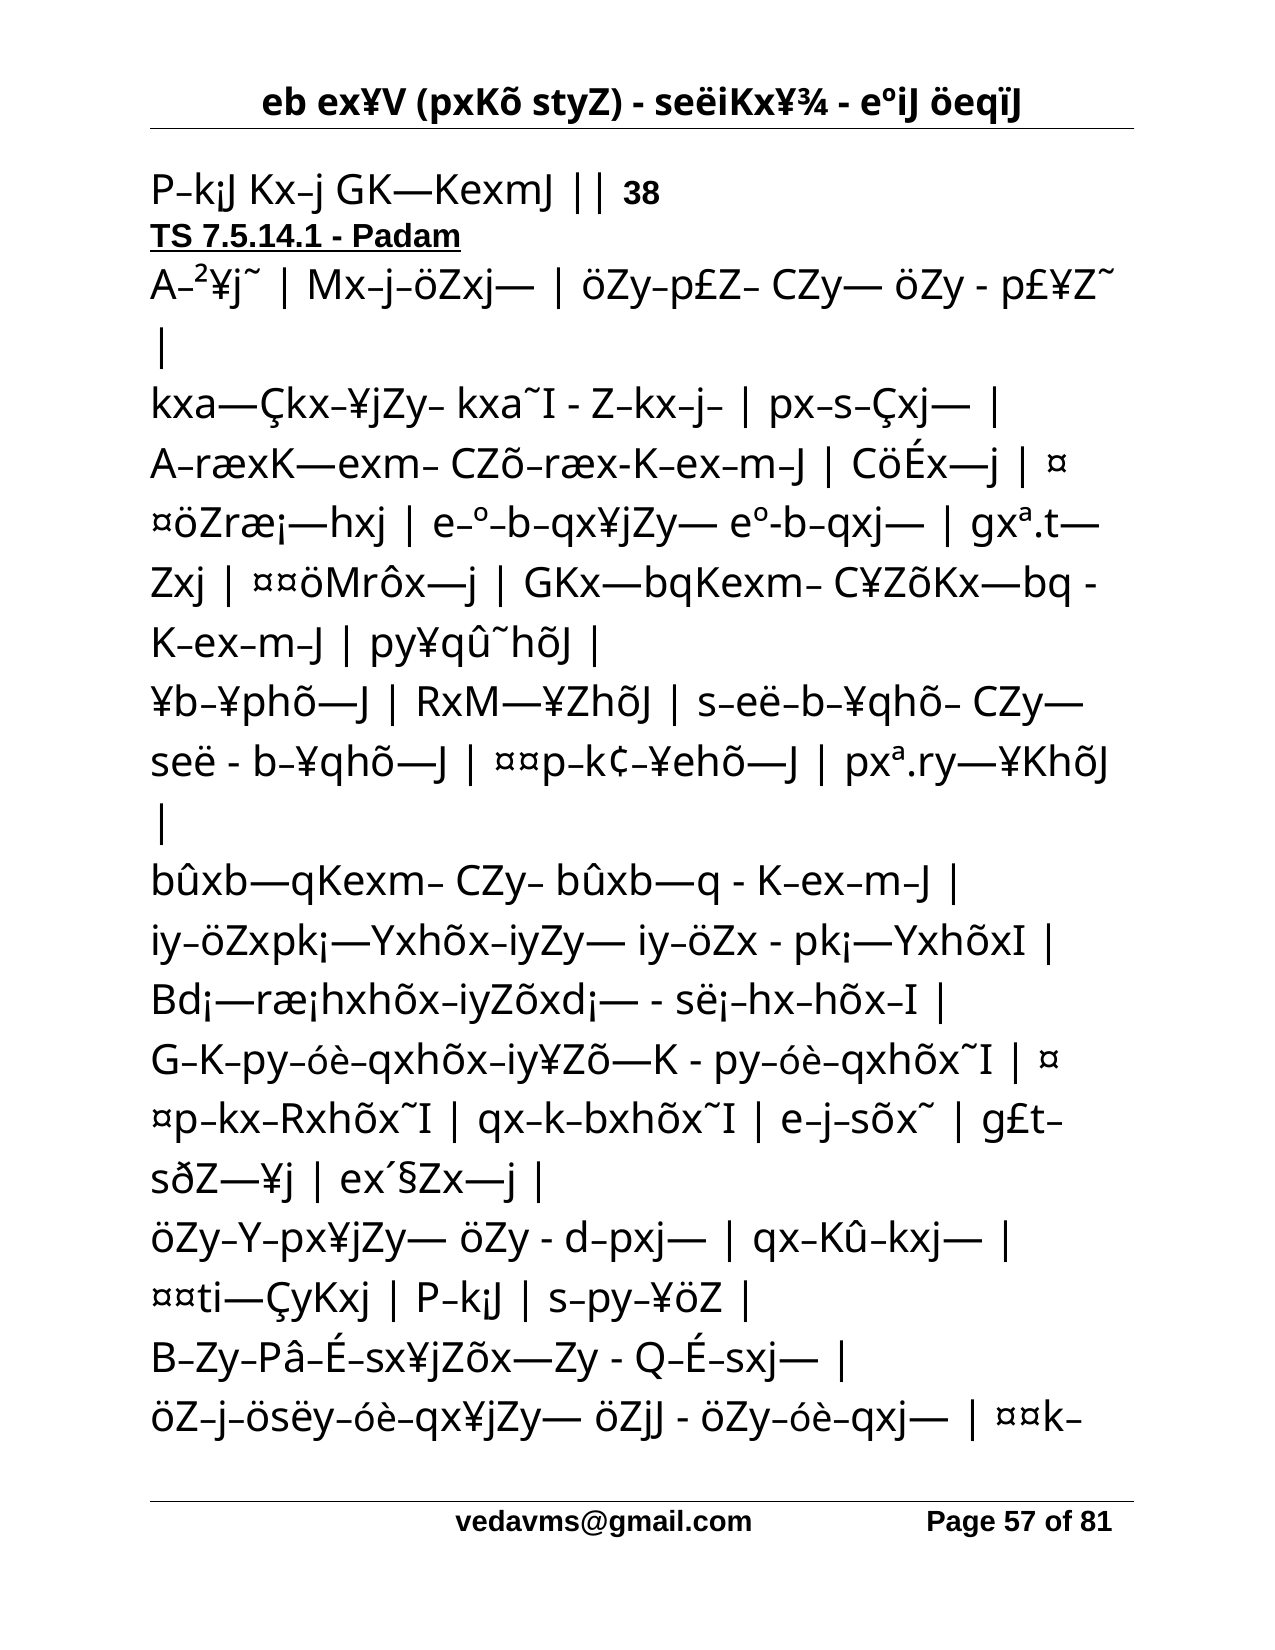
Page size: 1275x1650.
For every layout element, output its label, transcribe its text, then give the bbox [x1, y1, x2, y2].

text ¥b–¥phõ—J | RxM—¥ZhõJ | s–eë–b–¥qhõ– CZy— seë - b–¥qhõ—J | ¤¤p–k¢–¥ehõ—J | pxª.ry—¥KhõJ | [150, 672, 1124, 848]
text A–ræxK—exm– CZõ–ræx-K–ex–m–J | CöÉx—j | ¤¤öZræ¡—hxj | e–º–b–qx¥jZy— eº-b–qxj— | gxª.t—Zxj | ¤¤öMrôx—j | GKx—bqKexm– C¥ZõKx—bq - K–ex–m–J | py¥qû˜hõJ | [150, 434, 1139, 669]
text B–Zy–Pâ–É–sx¥jZõx—Zy - Q–É–sxj— | [150, 1327, 1124, 1384]
text bûxb—qKexm– CZy– bûxb—q - K–ex–m–J | [150, 851, 1124, 907]
text kxa—Çkx–¥jZy– kxa˜I - Z–kx–j– | px–s–Çxj— | [150, 374, 1124, 431]
text ¤¤ti—ÇyKxj | P–k¡J | s–py–¥öZ | [150, 1268, 1124, 1324]
text TS 7.5.14.1 - Padam [150, 216, 1124, 255]
text öZ–j–ösëy–óè–qx¥jZy— öZjJ - öZy–óè–qxj— | ¤¤k–p–Zxj— | ¤¤q–qy–kxj— | bûxb—qKexm– CZy– bûxb—q - K–ex–m–J | [150, 1387, 1124, 1444]
text iy–öZxpk¡—Yxhõx–iyZy— iy–öZx - pk¡—YxhõxI | [150, 910, 1124, 967]
text Bd¡—ræ¡hxhõx–iyZõxd¡— - së¡–hx–hõx–I | [150, 970, 1124, 1027]
text G–K–py–óè–qxhõx–iy¥Zõ—K - py–óè–qxhõx˜I | ¤¤p–kx–Rxhõx˜I | qx–k–bxhõx˜I | e–j–sõx˜ | g£t–sðZ—¥j | ex´§Zx—j | [150, 1029, 1124, 1205]
text P–k¡J Kx–j GK—KexmJ || 38 [150, 160, 1124, 216]
text öZy–Y–px¥jZy— öZy - d–pxj— | qx–Kû–kxj— | [150, 1208, 1124, 1265]
text A–²¥j˜ | Mx–j–öZxj— | öZy–p£Z– CZy— öZy - p£¥Z˜ | [150, 255, 1124, 371]
